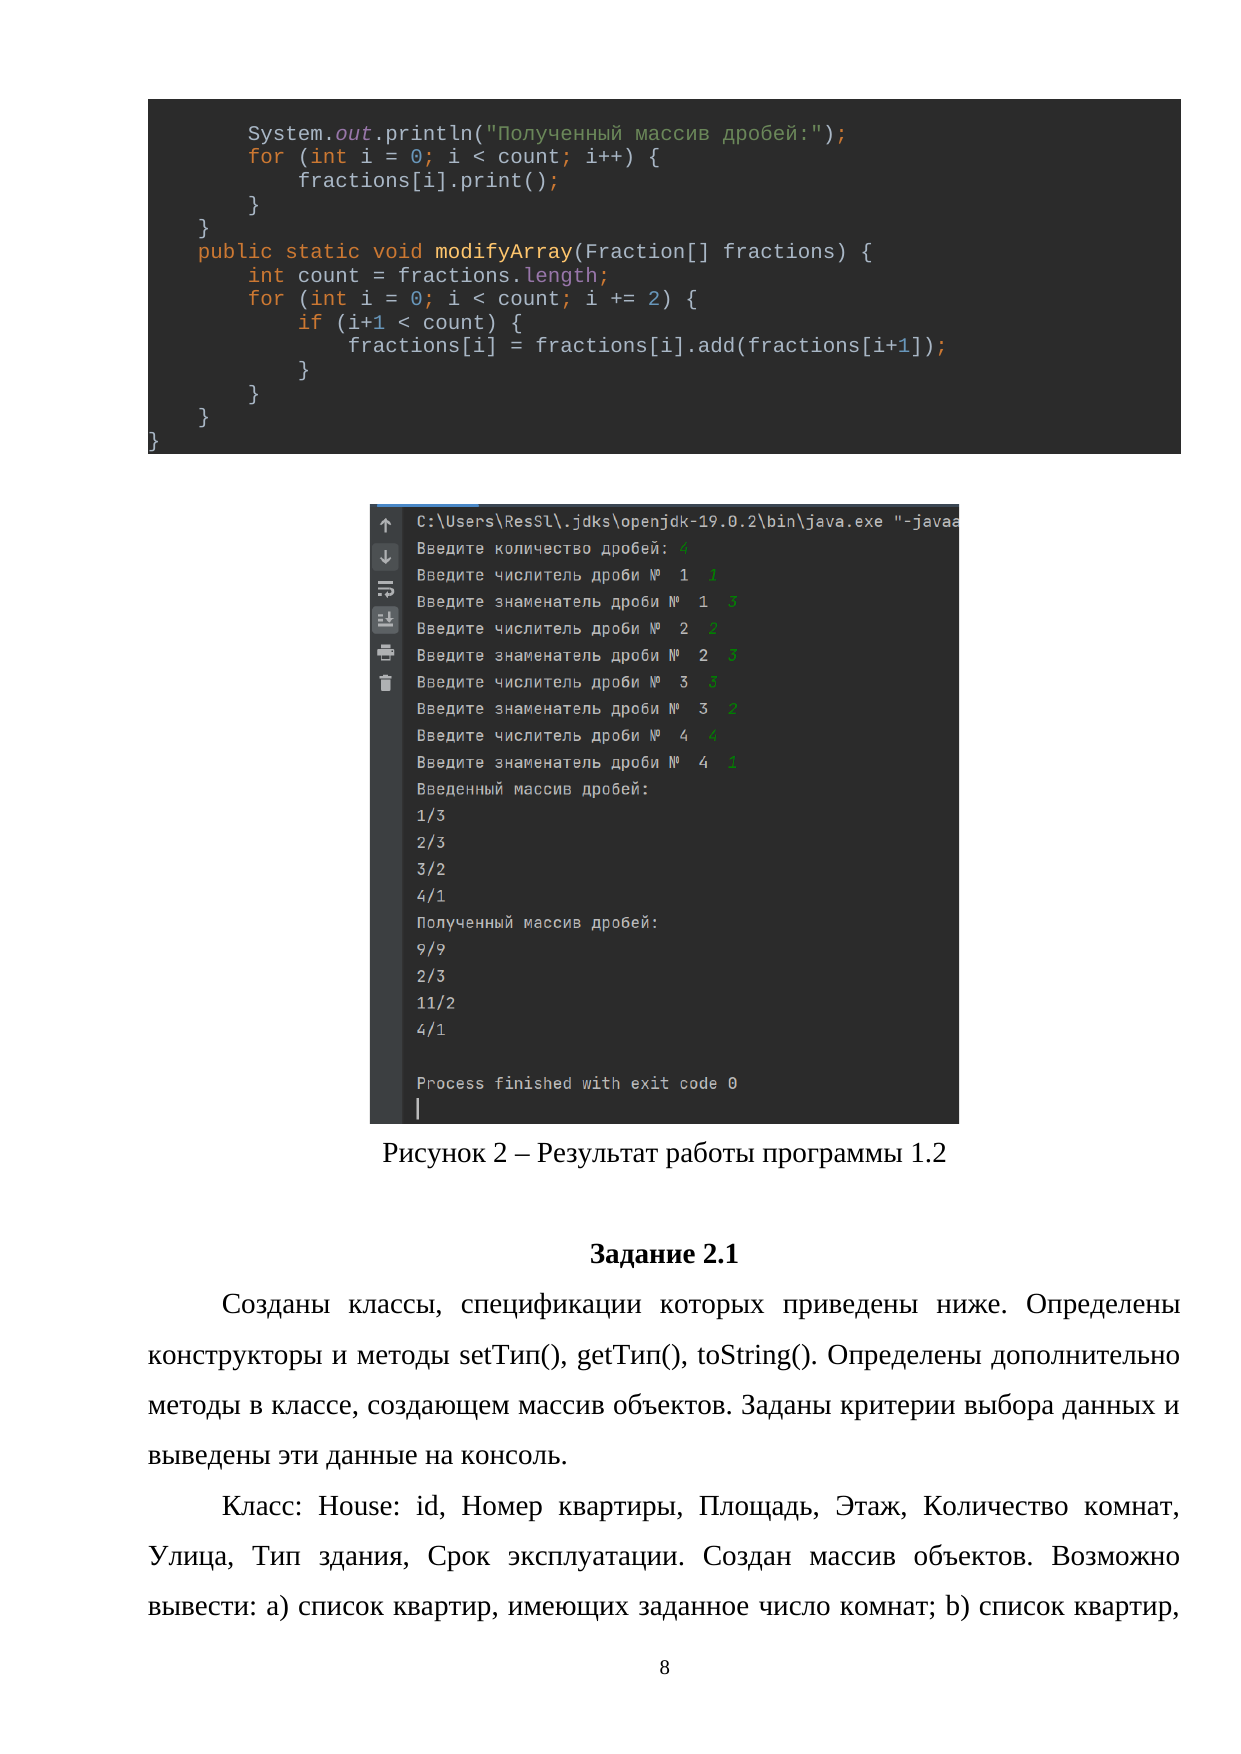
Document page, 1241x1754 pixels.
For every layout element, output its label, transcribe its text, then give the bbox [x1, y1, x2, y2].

text Рисунок 2 – Результат работы программы 1.2 [148, 1136, 1181, 1169]
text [148, 1488, 1181, 1622]
text Задание 2.1 [148, 1236, 1181, 1270]
text Созданы классы, спецификации которых приведены ниже. Определены конструкторы и методы setТип(), getТип(), toString(). Определены дополнительно методы в классе, создающем массив объектов. Заданы критерии выбора данных и выведены эти данные на консоль. [148, 1287, 1181, 1471]
picture [369, 504, 960, 1124]
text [148, 99, 1181, 454]
